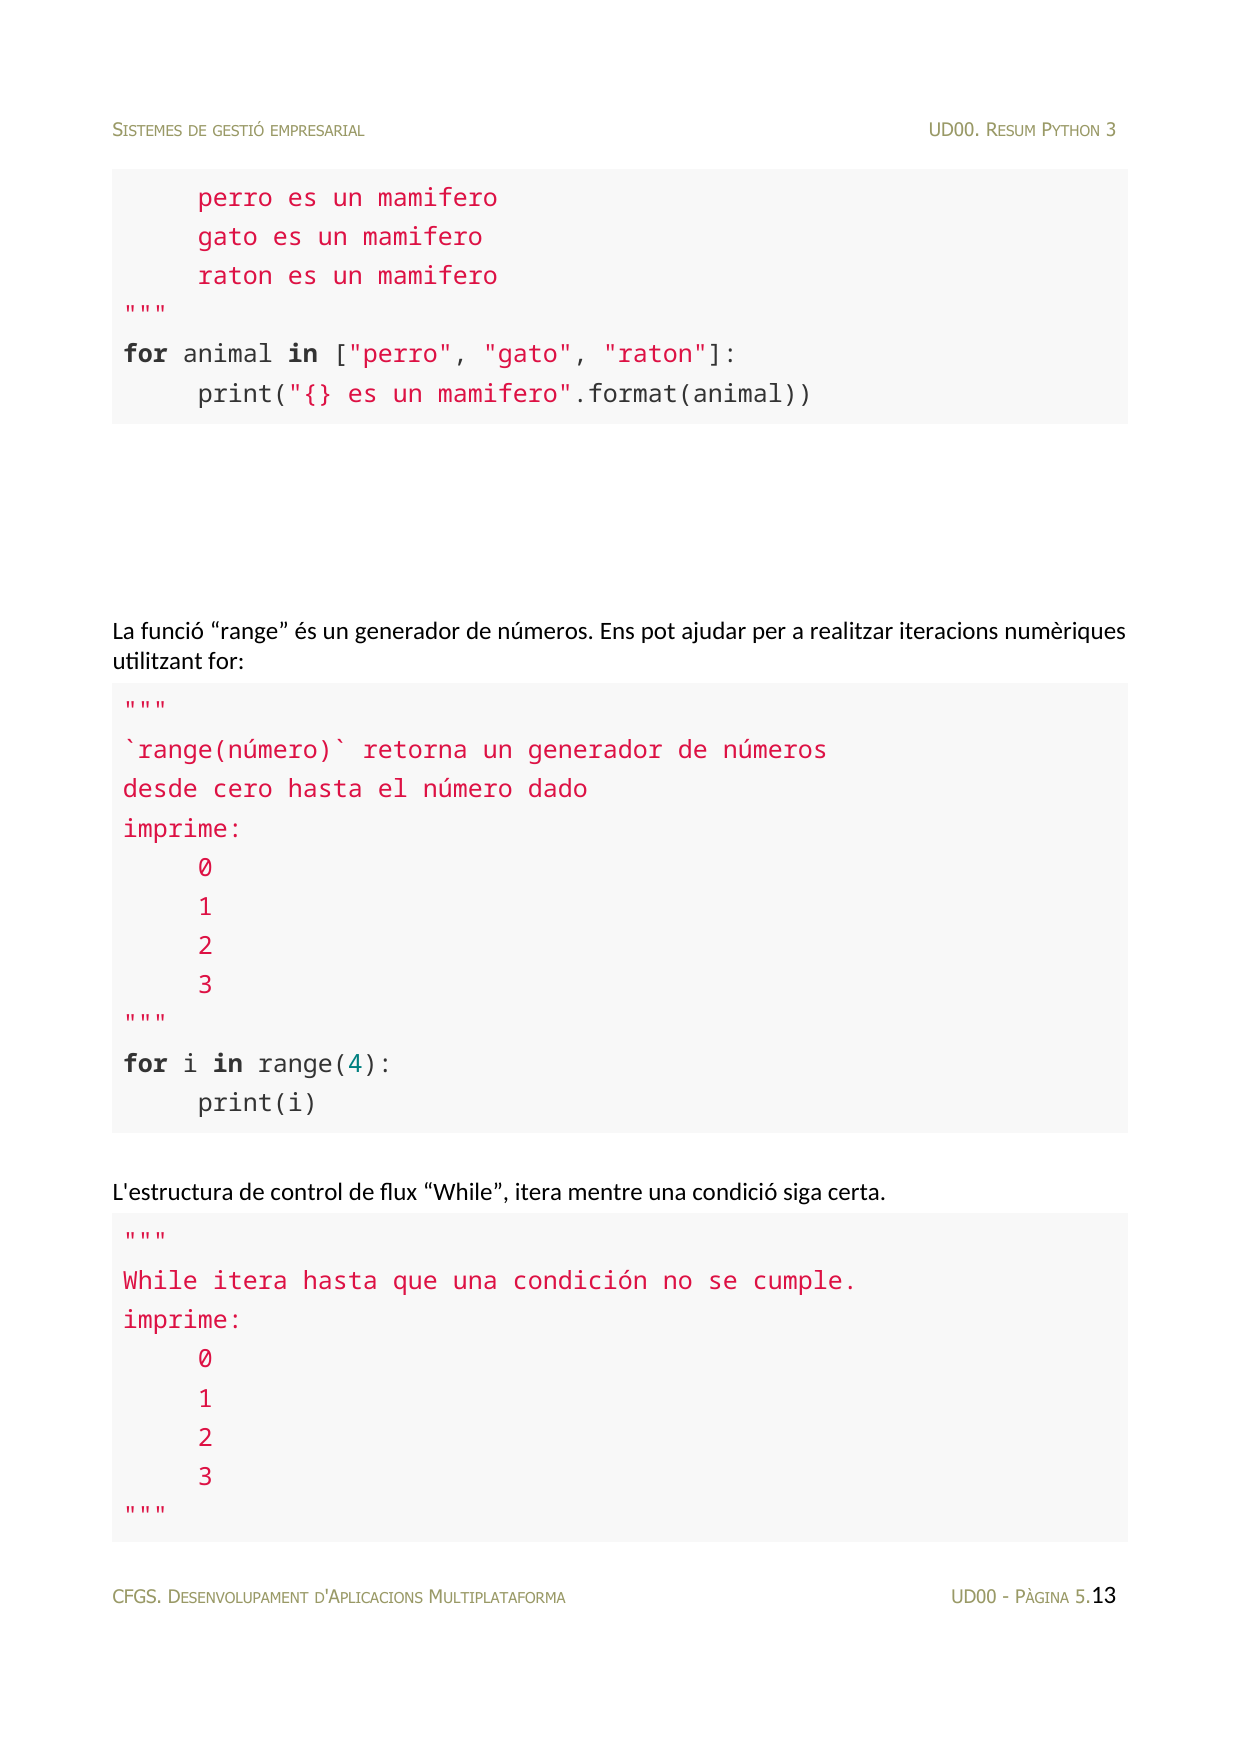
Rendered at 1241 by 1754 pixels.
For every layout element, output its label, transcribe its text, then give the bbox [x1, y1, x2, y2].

text L'estructura de control de flux “While”, itera mentre una condició siga certa. [112, 1176, 1128, 1207]
table_header """ `range(número)` retorna un generador de números desde cero hasta el número dado imprime: 0 1 2 3 """ for i in range(4): print(i) [112, 683, 1128, 1133]
text La funció “range” és un generador de números. Ens pot ajudar per a realitzar iteracions numèriques utilitzant for: [112, 615, 1128, 676]
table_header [112, 1213, 1128, 1542]
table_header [112, 169, 1128, 424]
